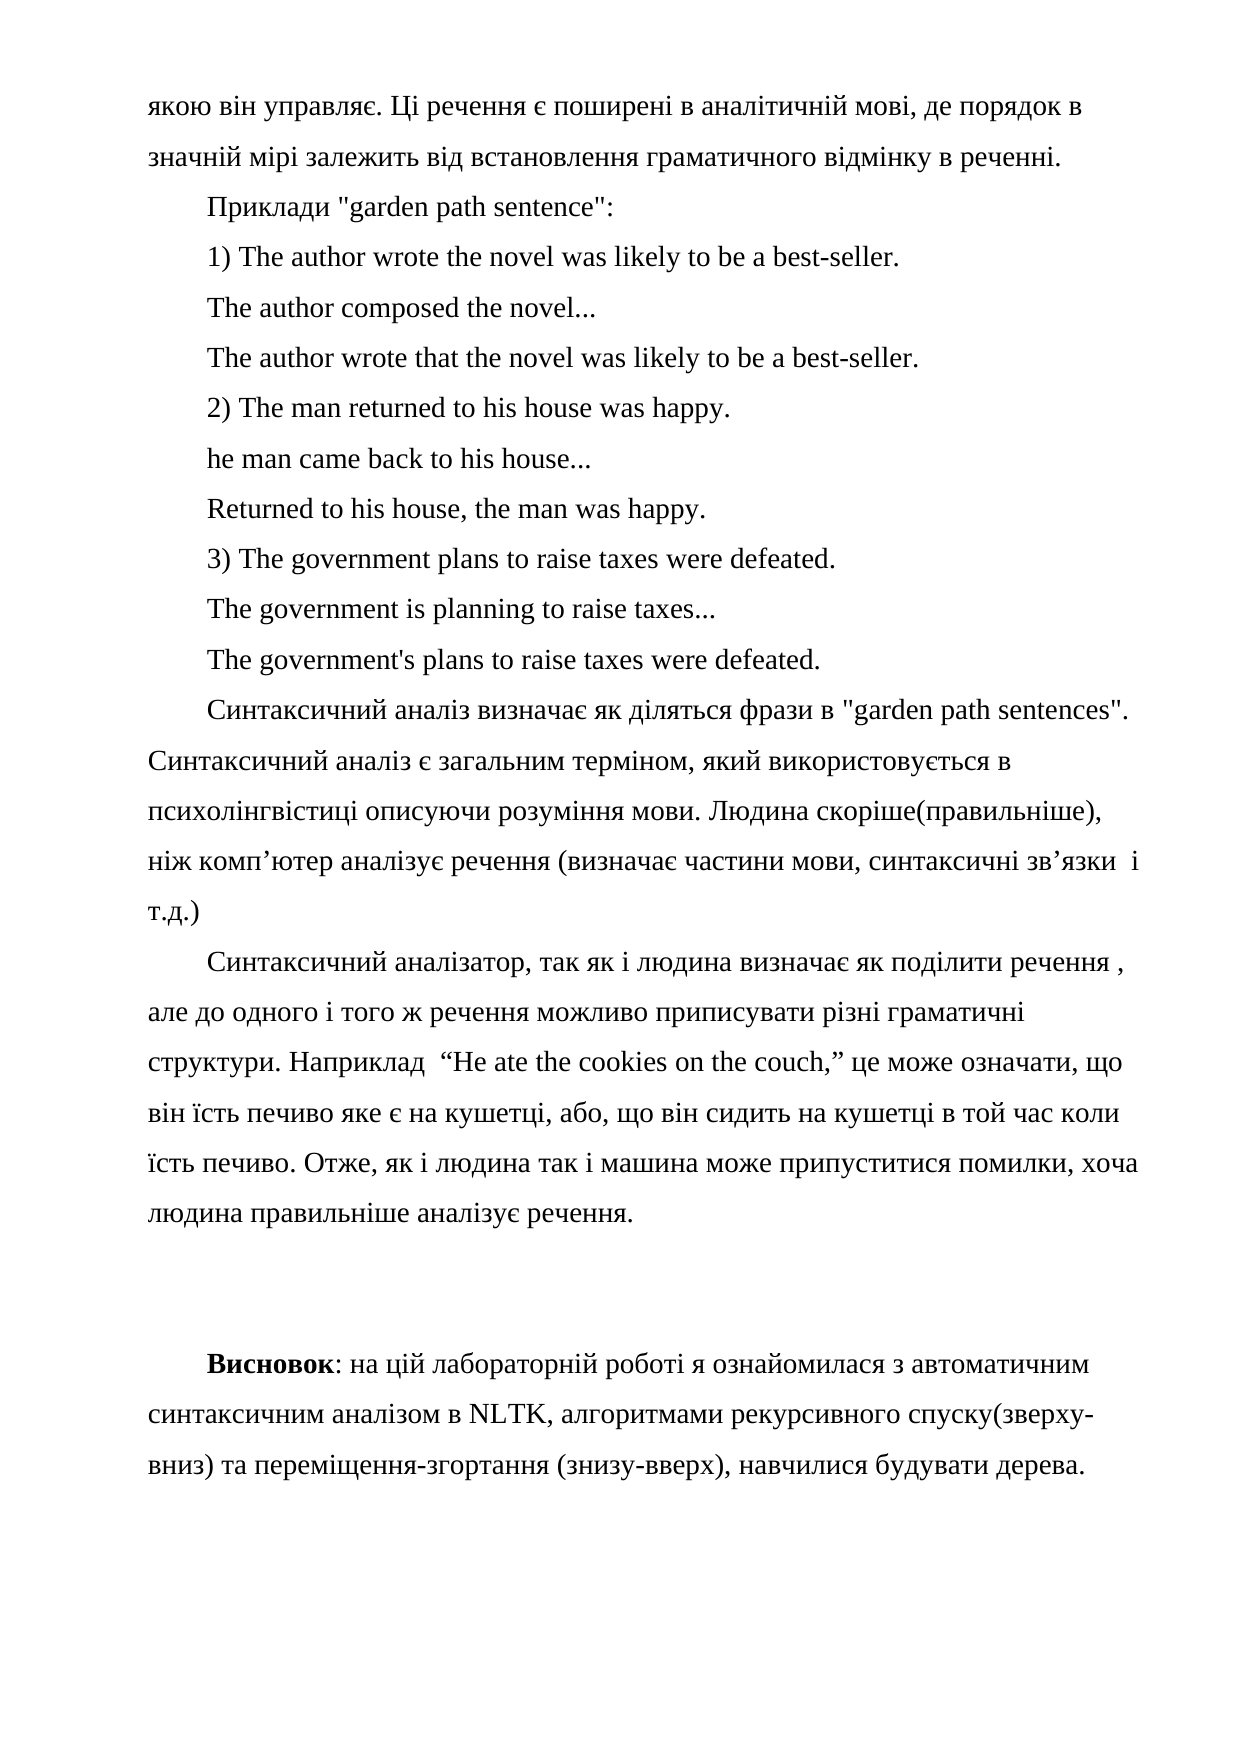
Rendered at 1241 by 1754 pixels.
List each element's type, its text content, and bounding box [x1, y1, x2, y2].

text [148, 88, 1152, 172]
text Приклади "garden path sentence": [148, 189, 1152, 223]
text Синтаксичний аналізатор, так як і людина визначає як поділити речення , але до одного і того ж речення можливо приписувати різні граматичні структури. Наприклад “He ate the cookies on the couch,” це може означати, що він їсть печиво яке є на кушетці, або, що він сидить на кушетці в той час коли їсть печиво. Отже, як і людина так і машина може припуститися помилки, хоча людина правильніше аналізує речення. [148, 944, 1152, 1229]
text 2) The man returned to his house was happy. [148, 390, 1152, 424]
text The government's plans to raise taxes were defeated. [148, 642, 1152, 676]
text The author composed the novel... [148, 290, 1152, 323]
text The author wrote that the novel was likely to be a best-seller. [148, 340, 1152, 374]
text Returned to his house, the man was happy. [148, 491, 1152, 524]
text 1) The author wrote the novel was likely to be a best-seller. [148, 239, 1152, 273]
text Висновок: на цій лабораторній роботі я ознайомилася з автоматичним синтаксичним аналізом в NLTK, алгоритмами рекурсивного спуску(зверху-вниз) та переміщення-згортання (знизу-вверх), навчилися будувати дерева. [148, 1346, 1152, 1481]
text he man came back to his house... [148, 441, 1152, 474]
text The government is planning to raise taxes... [148, 592, 1152, 625]
text Синтаксичний аналіз визначає як діляться фрази в "garden path sentences". Синтаксичний аналіз є загальним терміном, який використовується в психолінгвістиці описуючи розуміння мови. Людина скоріше(правильніше), ніж комп’ютер аналізує речення (визначає частини мови, синтаксичні зв’язки і т.д.) [148, 692, 1152, 927]
text 3) The government plans to raise taxes were defeated. [148, 541, 1152, 575]
